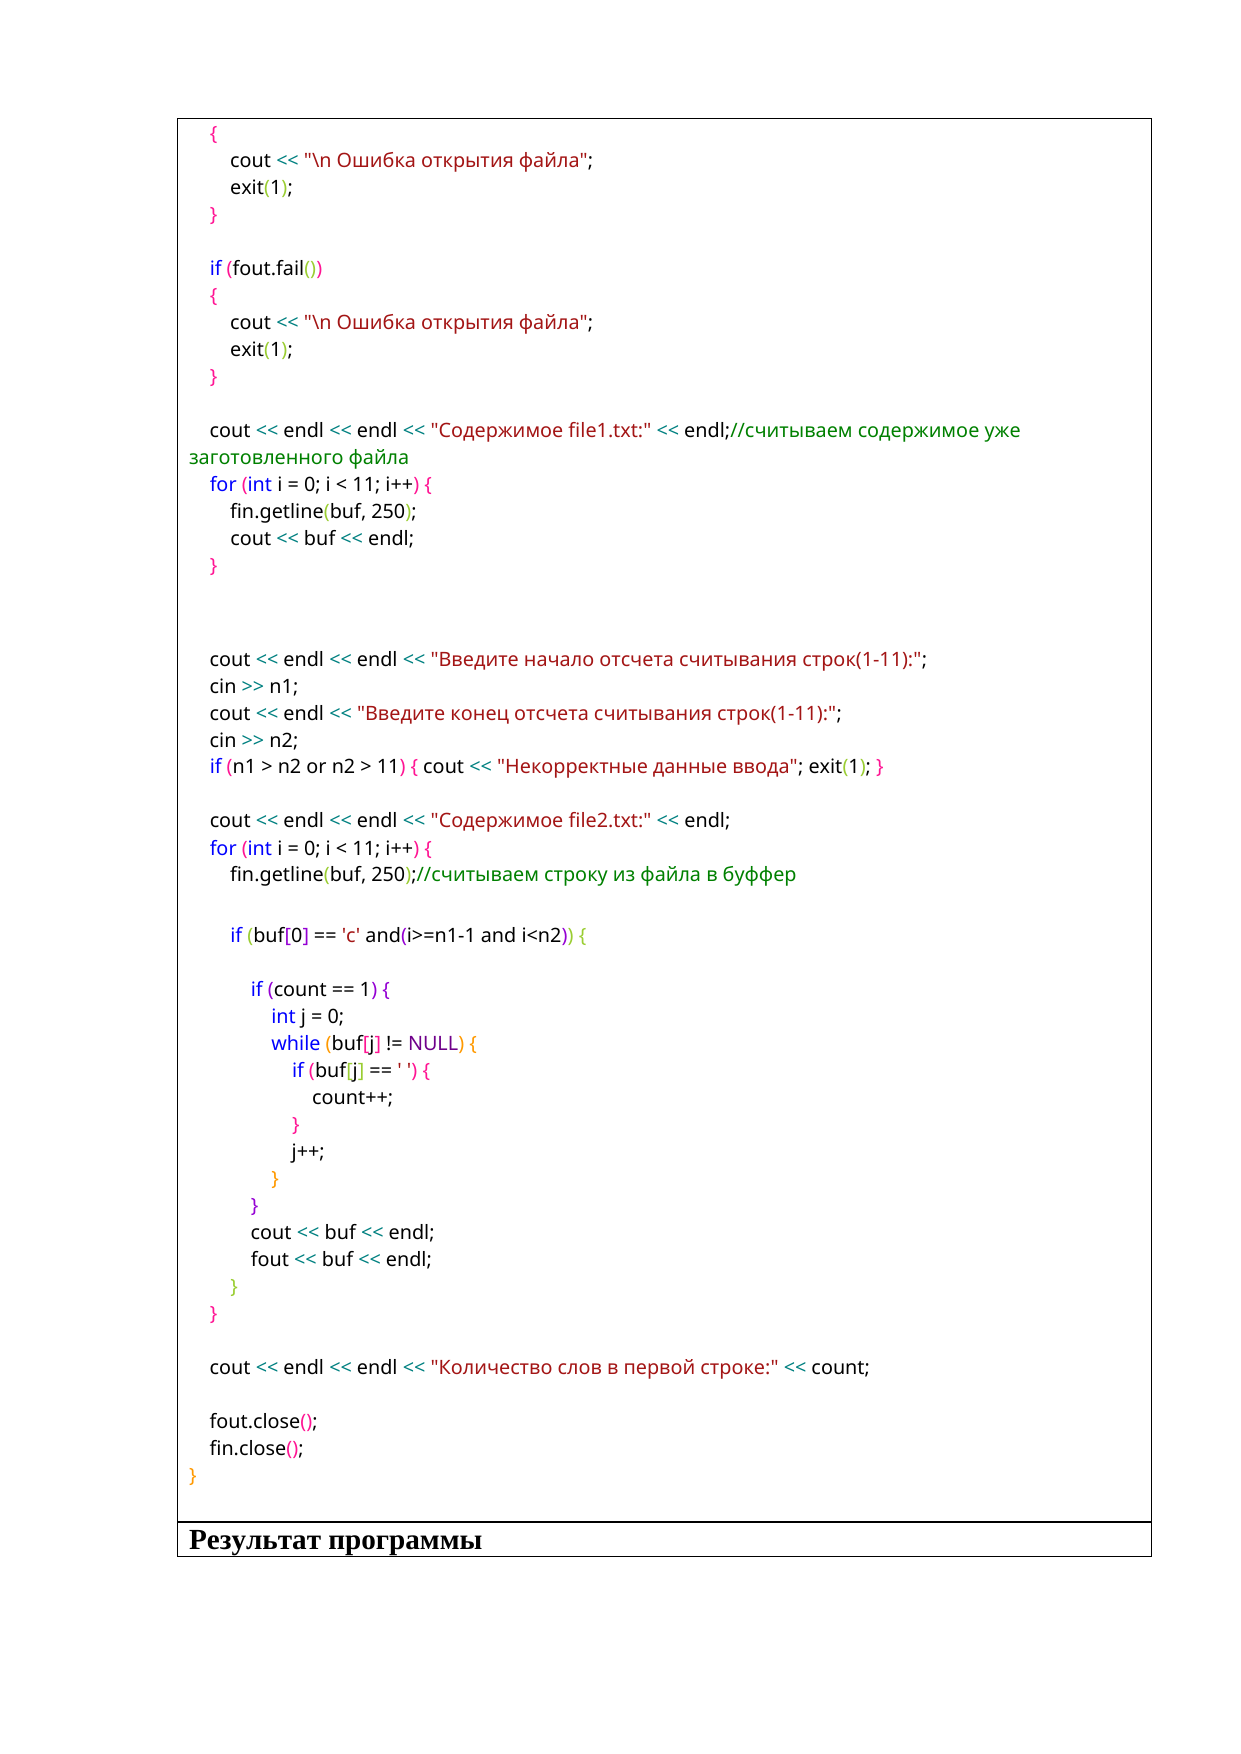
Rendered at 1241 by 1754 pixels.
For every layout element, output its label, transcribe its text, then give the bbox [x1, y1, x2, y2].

table_cell Результат программы [178, 1523, 1151, 1556]
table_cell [178, 119, 1151, 1521]
